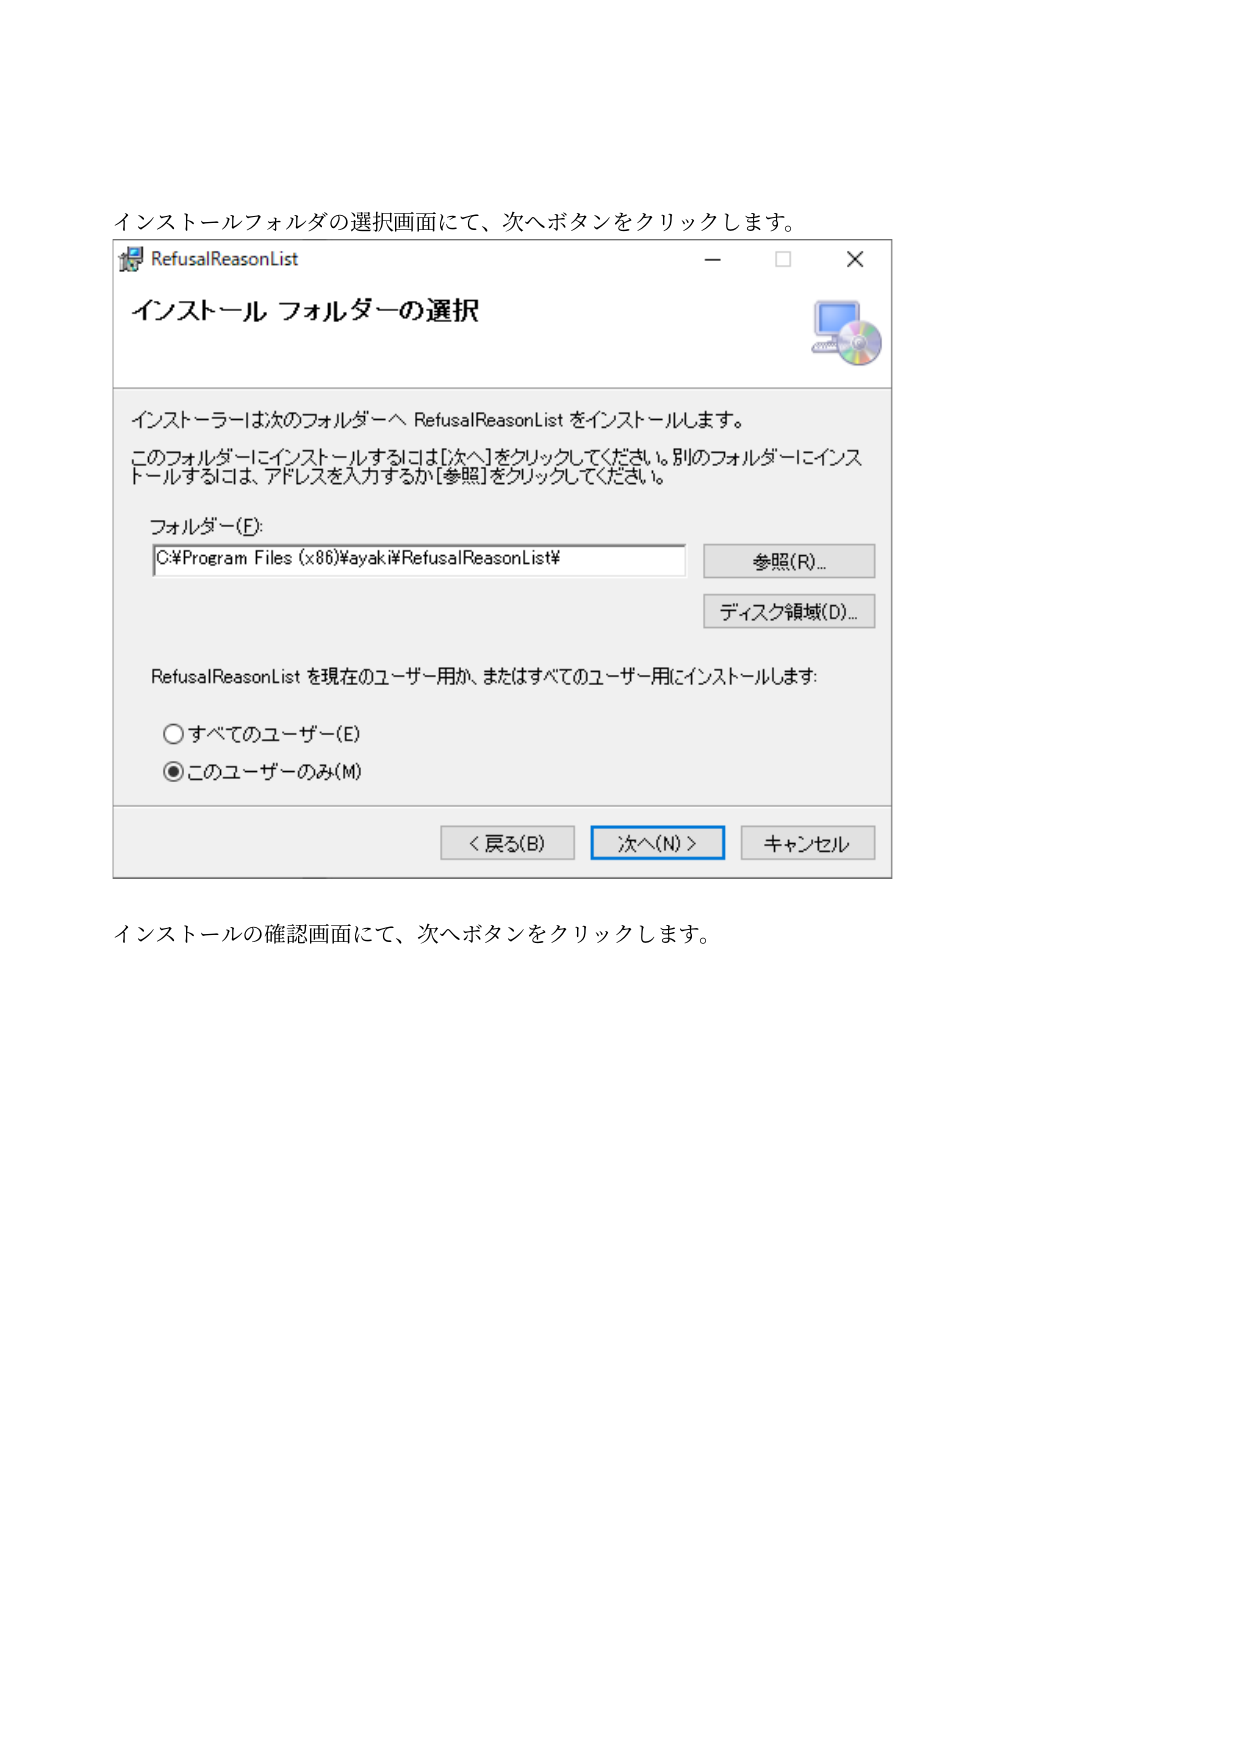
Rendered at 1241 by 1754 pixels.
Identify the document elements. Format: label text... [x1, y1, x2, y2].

text インストールの確認画面にて、次へボタンをクリックします。 [112, 914, 1128, 952]
picture [112, 239, 893, 879]
text インストールフォルダの選択画面にて、次へボタンをクリックします。 [112, 202, 1128, 239]
